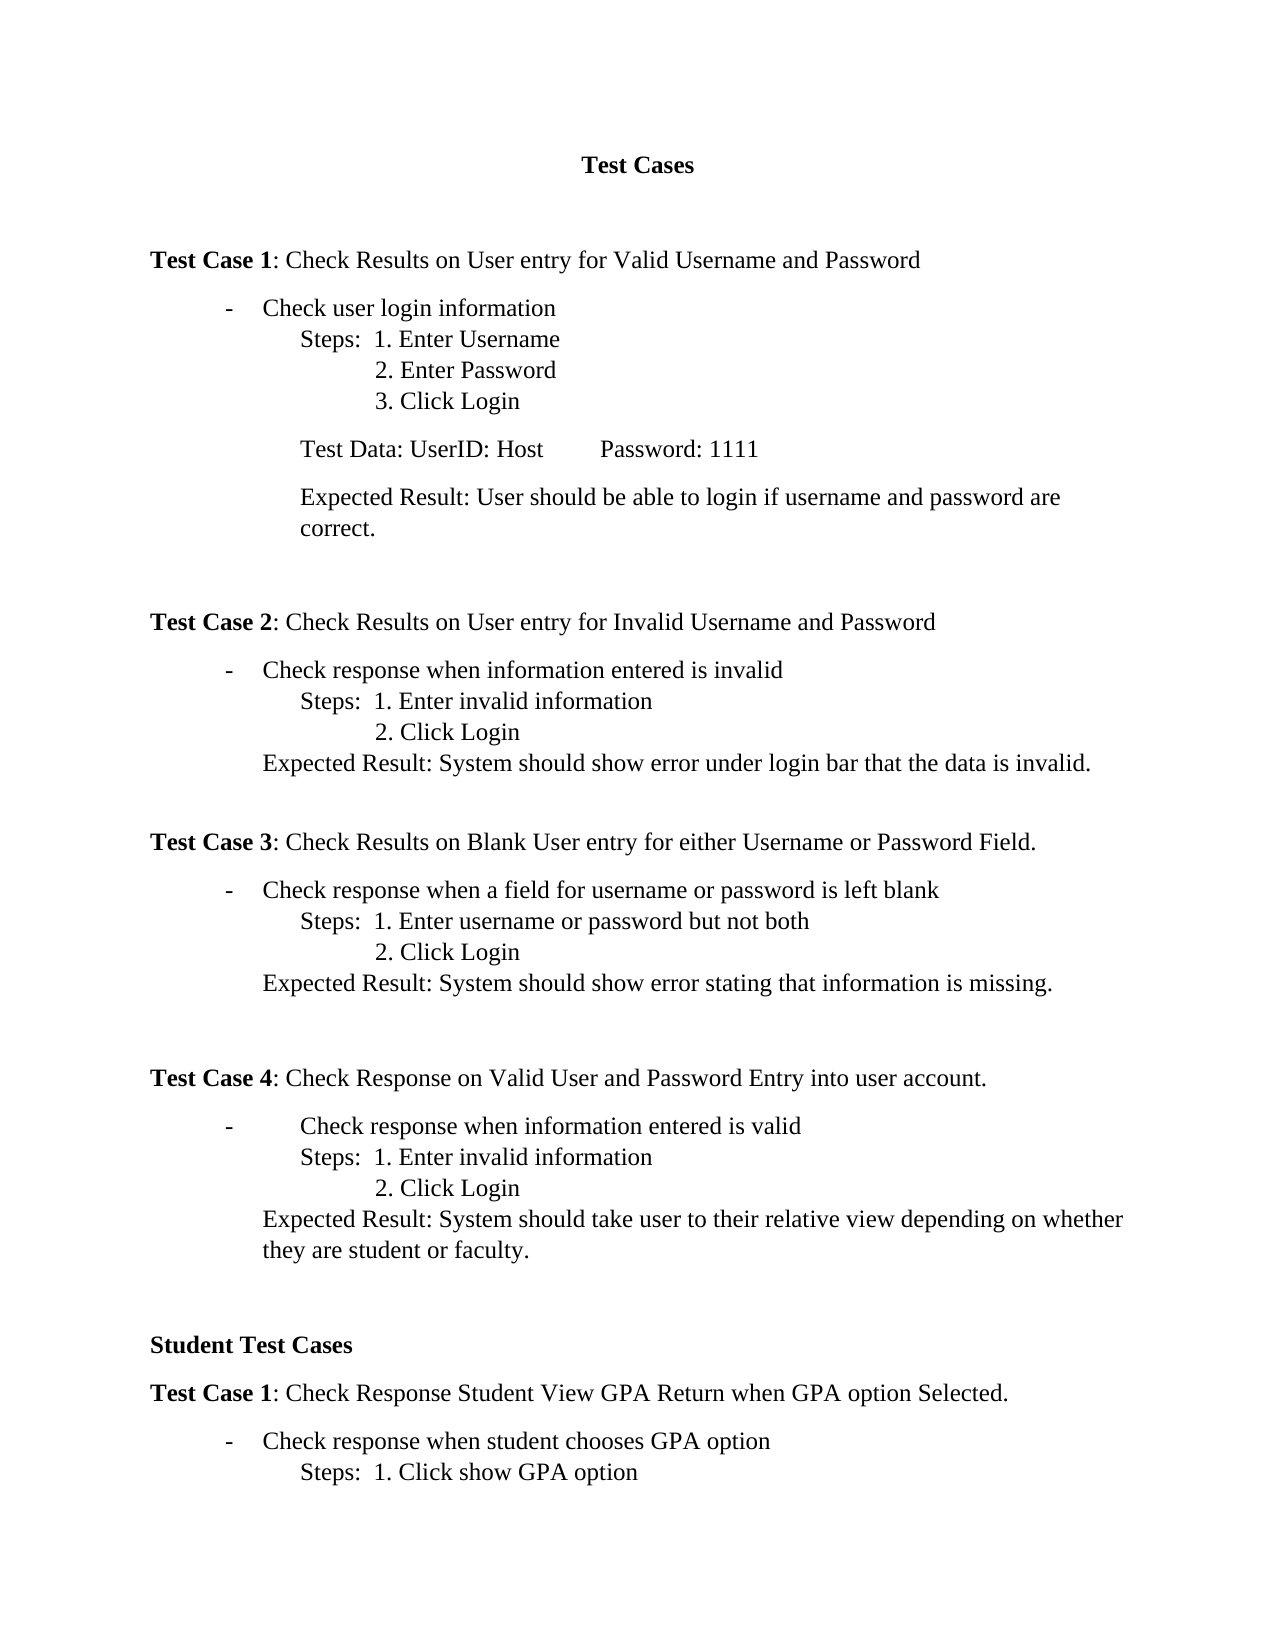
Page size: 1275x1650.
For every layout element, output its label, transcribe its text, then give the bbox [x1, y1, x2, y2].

text Test Case 3: Check Results on Blank User entry for either Username or Password Field. [150, 827, 1125, 856]
list Check response when information entered is valid [225, 1111, 1125, 1140]
list Expected Result: System should take user to their relative view depending on whether they are student or faculty. [262, 1204, 1125, 1264]
text Expected Result: User should be able to login if username and password are correct. [225, 482, 1125, 541]
list Steps: 1. Enter invalid information [300, 1142, 1125, 1171]
list Check response when information entered is invalid [225, 655, 1125, 684]
text Test Case 1: Check Response Student View GPA Return when GPA option Selected. [150, 1378, 1125, 1407]
list Steps: 1. Click show GPA option [300, 1457, 1125, 1486]
list Expected Result: System should show error under login bar that the data is invalid. [262, 748, 1125, 777]
list Check response when a field for username or password is left blank [225, 875, 1125, 903]
list 2. Click Login [300, 937, 1125, 966]
list Steps: 1. Enter invalid information [300, 686, 1125, 715]
text Test Case 2: Check Results on User entry for Invalid Username and Password [150, 607, 1125, 636]
text Test Data: UserID: Host Password: 1111 [150, 434, 1125, 463]
list Check response when student chooses GPA option [225, 1426, 1125, 1455]
list Check user login information [225, 293, 1125, 322]
list Steps: 1. Enter username or password but not both [300, 906, 1125, 934]
text Test Cases [150, 150, 1125, 179]
text Test Case 4: Check Response on Valid User and Password Entry into user account. [150, 1063, 1125, 1092]
list 2. Enter Password [300, 355, 1125, 384]
text Test Case 1: Check Results on User entry for Valid Username and Password [150, 245, 1125, 274]
list Expected Result: System should show error stating that information is missing. [262, 968, 1125, 997]
list 2. Click Login [300, 717, 1125, 746]
list 3. Click Login [300, 386, 1125, 415]
list 2. Click Login [300, 1173, 1125, 1202]
text Student Test Cases [150, 1331, 1125, 1359]
list Steps: 1. Enter Username [300, 324, 1125, 353]
